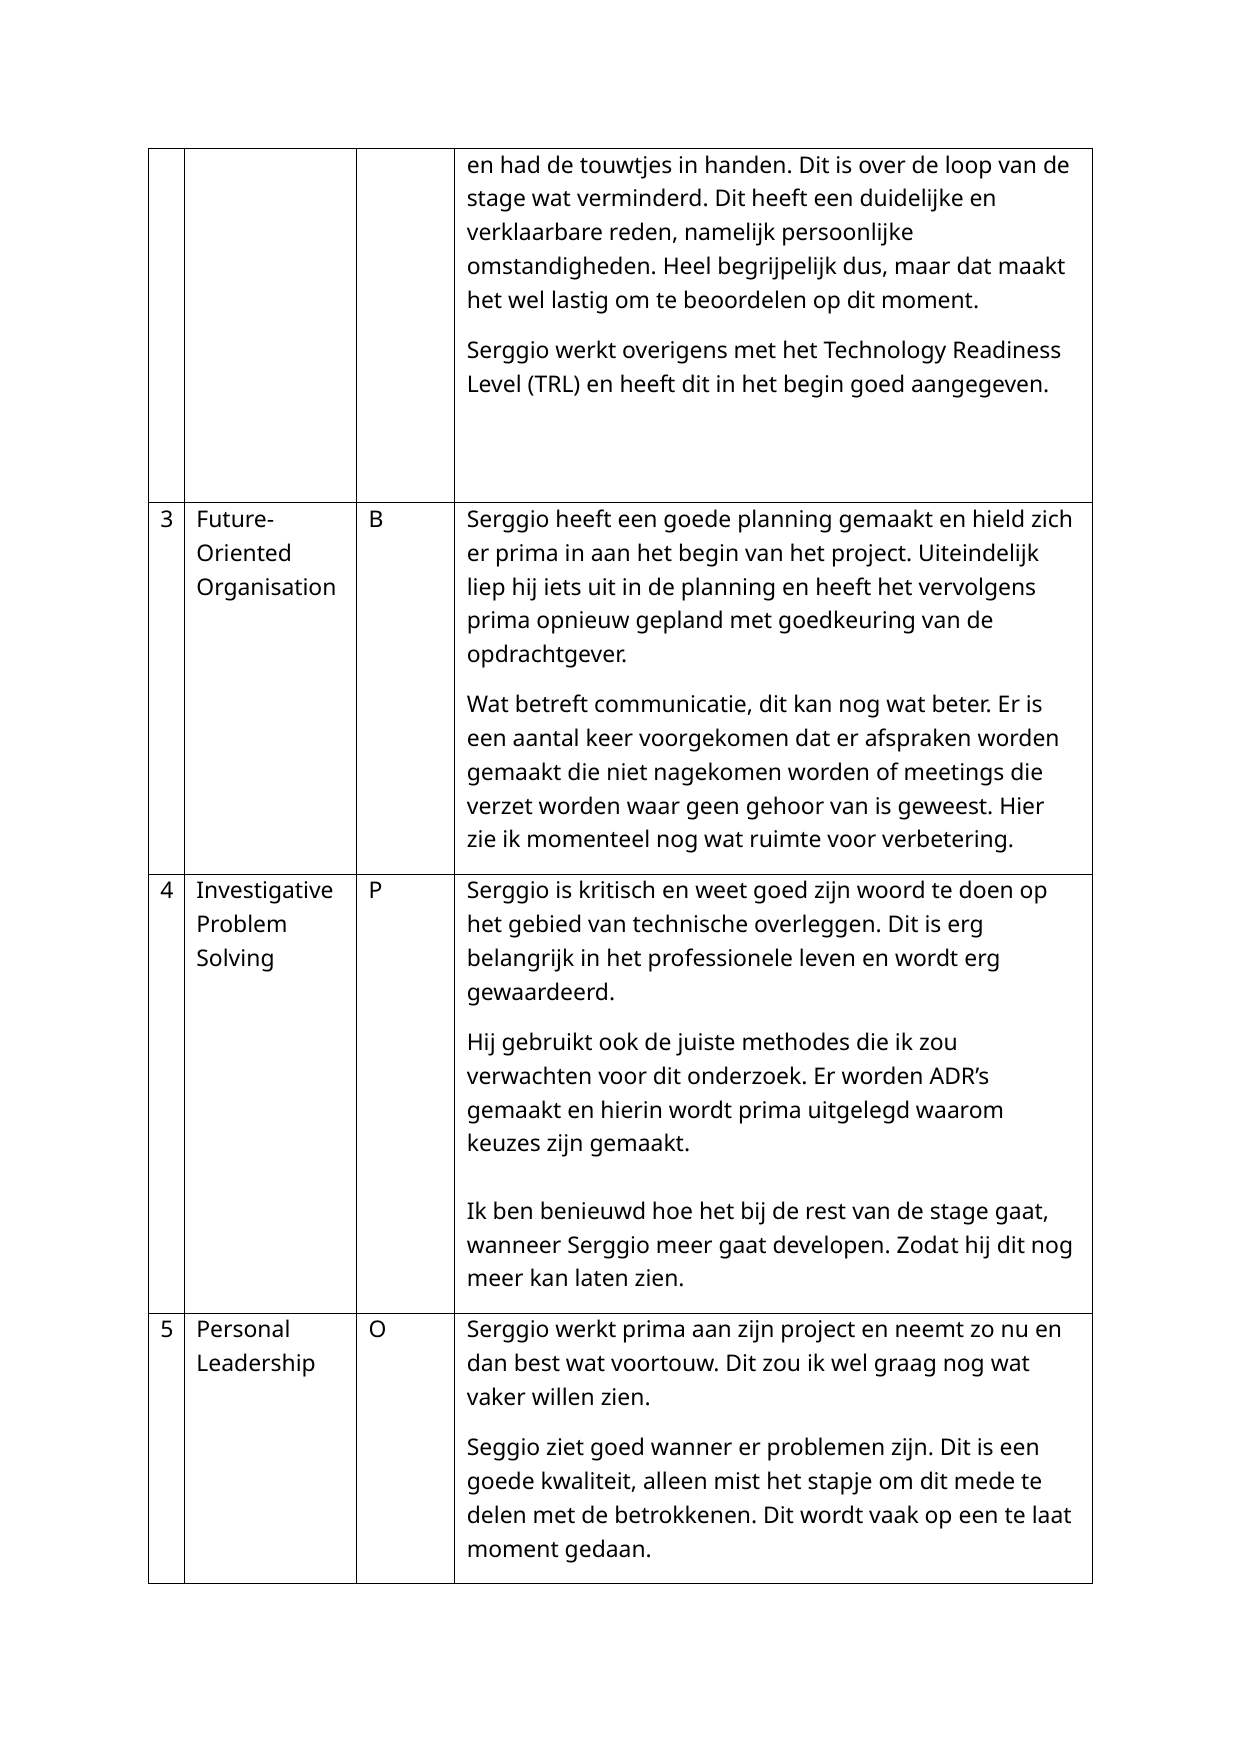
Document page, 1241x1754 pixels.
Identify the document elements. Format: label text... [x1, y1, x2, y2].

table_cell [455, 149, 1092, 502]
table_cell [455, 1314, 1092, 1583]
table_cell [185, 149, 356, 502]
table_cell Personal Leadership [185, 1314, 356, 1583]
table_cell Investigative Problem Solving [185, 875, 356, 1312]
table_cell 2 [149, 149, 184, 502]
table_cell O [357, 1314, 454, 1583]
table_cell 3 [149, 503, 184, 873]
table_cell 5 [149, 1314, 184, 1583]
table_cell Future-Oriented Organisation [185, 503, 356, 873]
table_cell P [357, 875, 454, 1312]
table_cell B [357, 149, 454, 502]
table_cell 4 [149, 875, 184, 1312]
table_cell B [357, 503, 454, 873]
table_cell Serggio is kritisch en weet goed zijn woord te doen op het gebied van technische overleggen. Dit is erg belangrijk in het professionele leven en wordt erg gewaardeerd. Hij gebruikt ook de juiste methodes die ik zou verwachten voor dit onderzoek. Er worden ADR’s gemaakt en hierin wordt prima uitgelegd waarom keuzes zijn gemaakt. Ik ben benieuwd hoe het bij de rest van de stage gaat, wanneer Serggio meer gaat developen. Zodat hij dit nog meer kan laten zien. [455, 875, 1092, 1312]
table_cell Serggio heeft een goede planning gemaakt en hield zich er prima in aan het begin van het project. Uiteindelijk liep hij iets uit in de planning en heeft het vervolgens prima opnieuw gepland met goedkeuring van de opdrachtgever. Wat betreft communicatie, dit kan nog wat beter. Er is een aantal keer voorgekomen dat er afspraken worden gemaakt die niet nagekomen worden of meetings die verzet worden waar geen gehoor van is geweest. Hier zie ik momenteel nog wat ruimte voor verbetering. [455, 503, 1092, 873]
